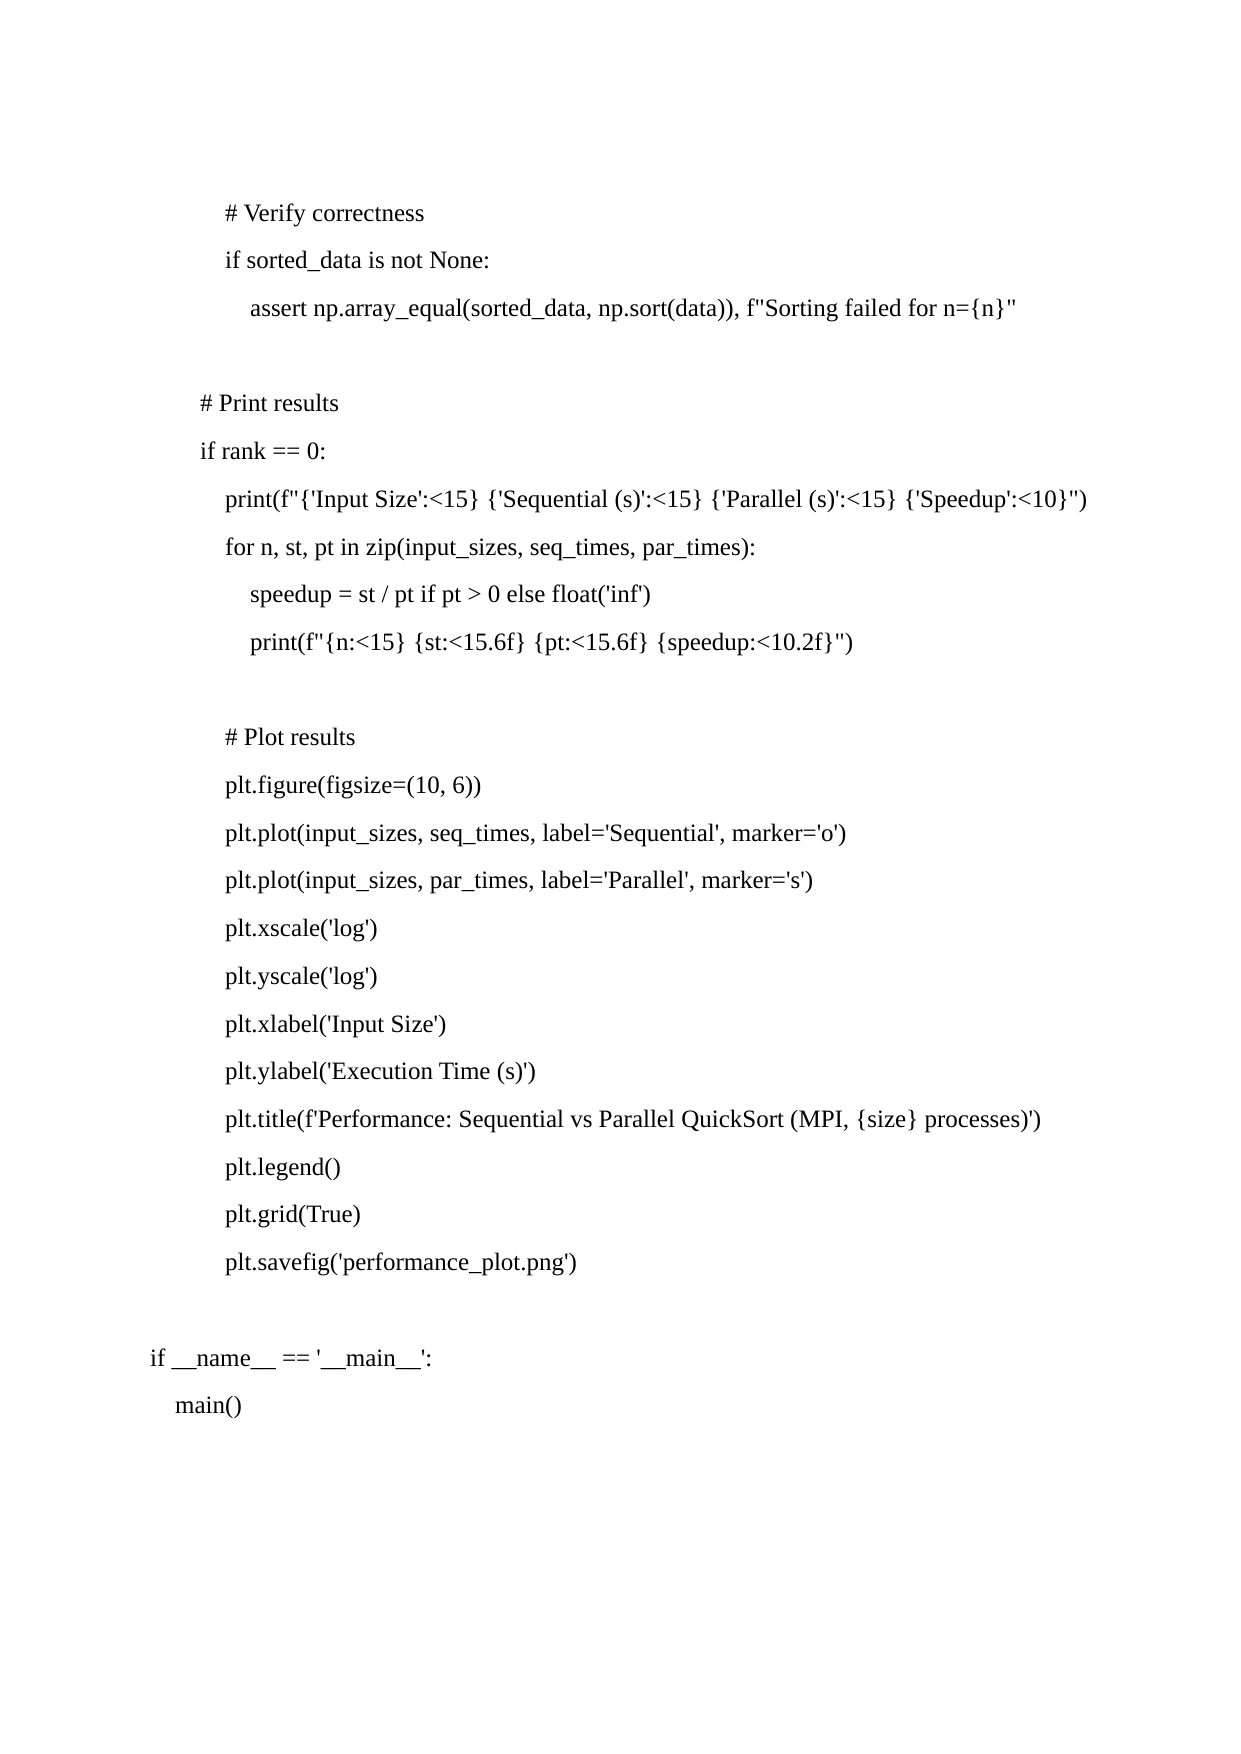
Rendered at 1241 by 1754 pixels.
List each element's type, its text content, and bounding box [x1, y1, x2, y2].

text plt.legend() [150, 1152, 1090, 1181]
text main() [150, 1390, 1090, 1419]
text plt.xlabel('Input Size') [150, 1009, 1090, 1037]
text if sorted_data is not None: [150, 245, 1090, 274]
text speedup = st / pt if pt > 0 else float('inf') [150, 579, 1090, 608]
text if __name__ == '__main__': [150, 1343, 1090, 1371]
text # Print results [150, 388, 1090, 417]
text print(f"{'Input Size':<15} {'Sequential (s)':<15} {'Parallel (s)':<15} {'Speedup':<10}") [150, 484, 1090, 513]
text for n, st, pt in zip(input_sizes, seq_times, par_times): [150, 532, 1090, 560]
text # Verify correctness [150, 198, 1090, 226]
text if rank == 0: [150, 436, 1090, 465]
text plt.plot(input_sizes, par_times, label='Parallel', marker='s') [150, 866, 1090, 894]
text plt.plot(input_sizes, seq_times, label='Sequential', marker='o') [150, 818, 1090, 847]
text assert np.array_equal(sorted_data, np.sort(data)), f"Sorting failed for n={n}" [150, 293, 1090, 322]
text plt.ylabel('Execution Time (s)') [150, 1056, 1090, 1085]
text plt.title(f'Performance: Sequential vs Parallel QuickSort (MPI, {size} processes)') [150, 1104, 1090, 1133]
text plt.figure(figsize=(10, 6)) [150, 770, 1090, 799]
text plt.grid(True) [150, 1199, 1090, 1228]
text # Plot results [150, 722, 1090, 751]
text plt.savefig('performance_plot.png') [150, 1247, 1090, 1276]
text print(f"{n:<15} {st:<15.6f} {pt:<15.6f} {speedup:<10.2f}") [150, 627, 1090, 656]
text plt.xscale('log') [150, 913, 1090, 942]
text plt.yscale('log') [150, 961, 1090, 990]
